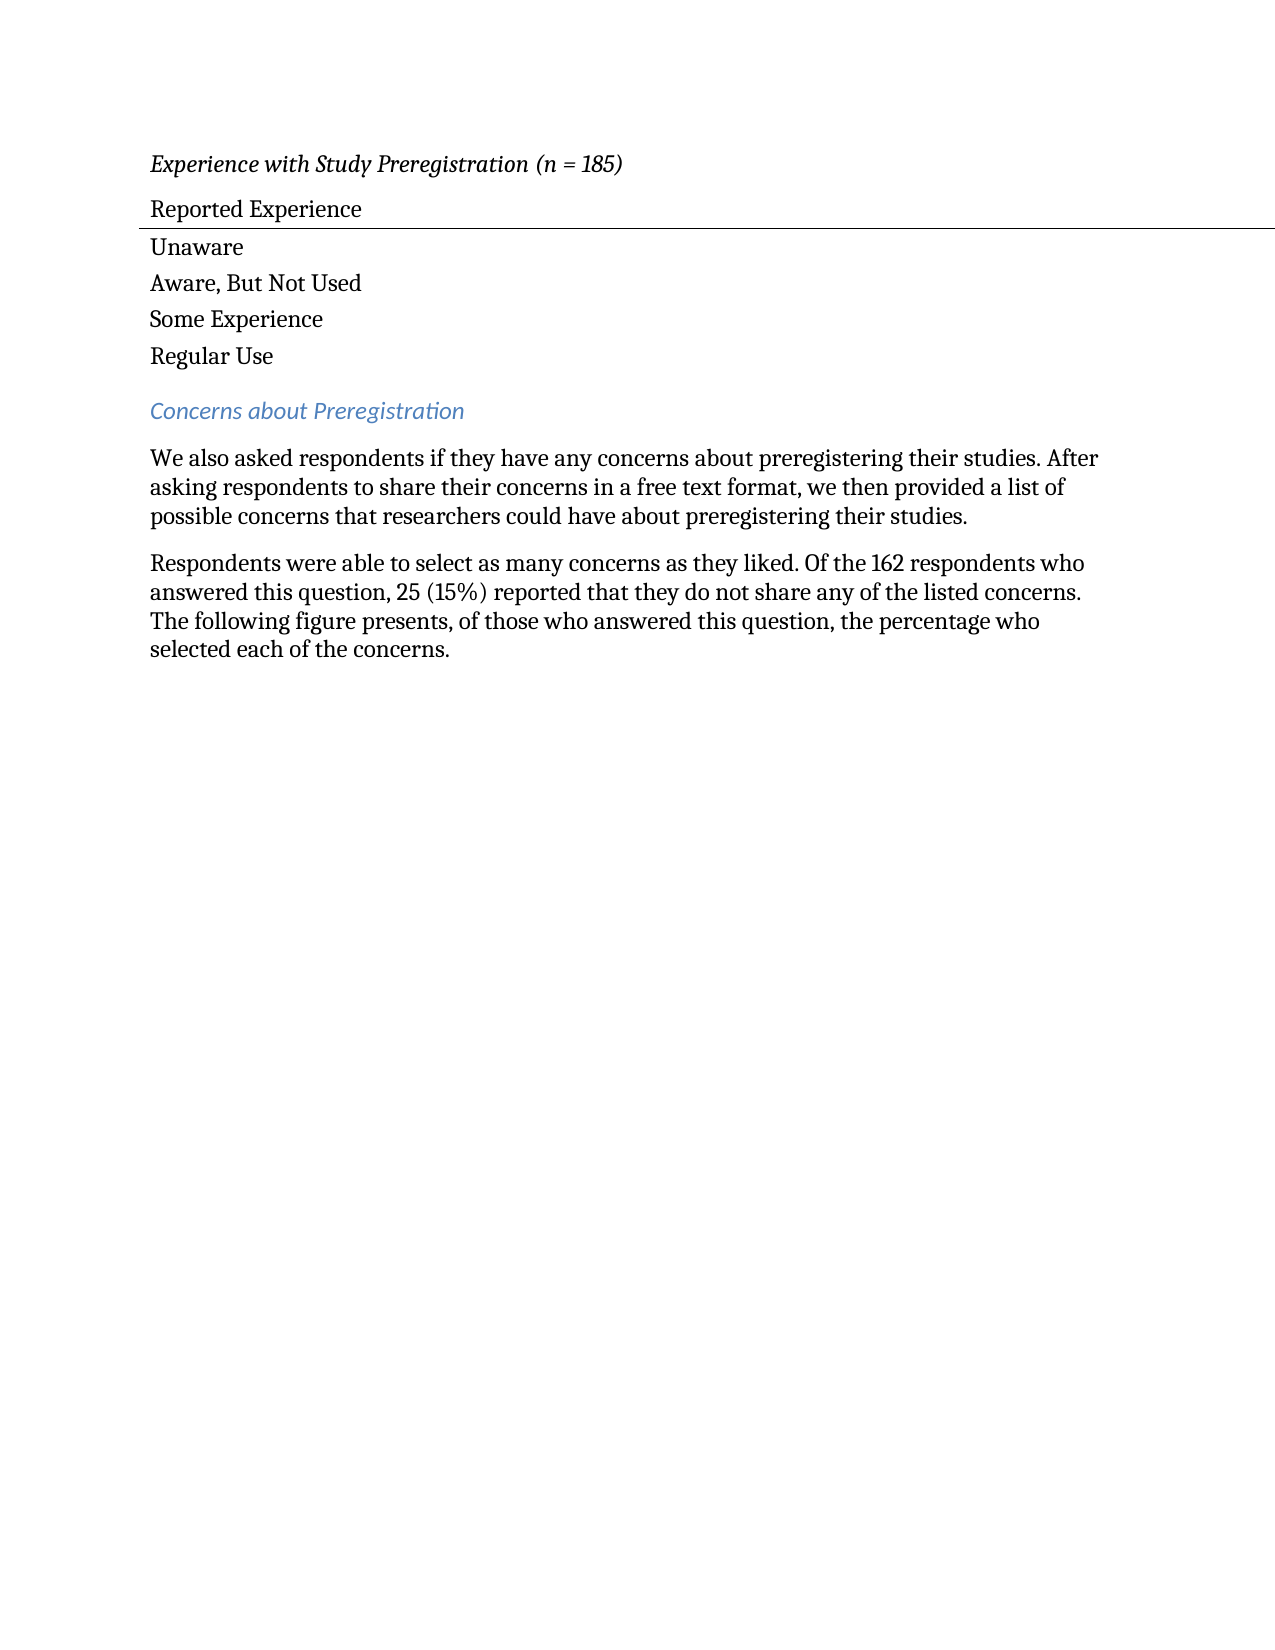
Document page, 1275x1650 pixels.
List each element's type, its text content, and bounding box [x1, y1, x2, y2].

table_header Reported Experience [139, 191, 1275, 227]
text Respondents were able to select as many concerns as they liked. Of the 162 respondents who answered this question, 25 (15%) reported that they do not share any of the listed concerns. The following figure presents, of those who answered this question, the percentage who selected each of the concerns. [150, 549, 1125, 664]
table_cell Regular Use [139, 338, 1275, 374]
subtitle Concerns about Preregistration [150, 395, 1125, 425]
table_cell Some Experience [139, 302, 1275, 338]
table_cell Aware, But Not Used [139, 265, 1275, 302]
table_cell Unaware [139, 229, 1275, 265]
text We also asked respondents if they have any concerns about preregistering their studies. After asking respondents to share their concerns in a free text format, we then provided a list of possible concerns that researchers could have about preregistering their studies. [150, 444, 1125, 530]
text Experience with Study Preregistration (n = 185) [150, 150, 1125, 179]
